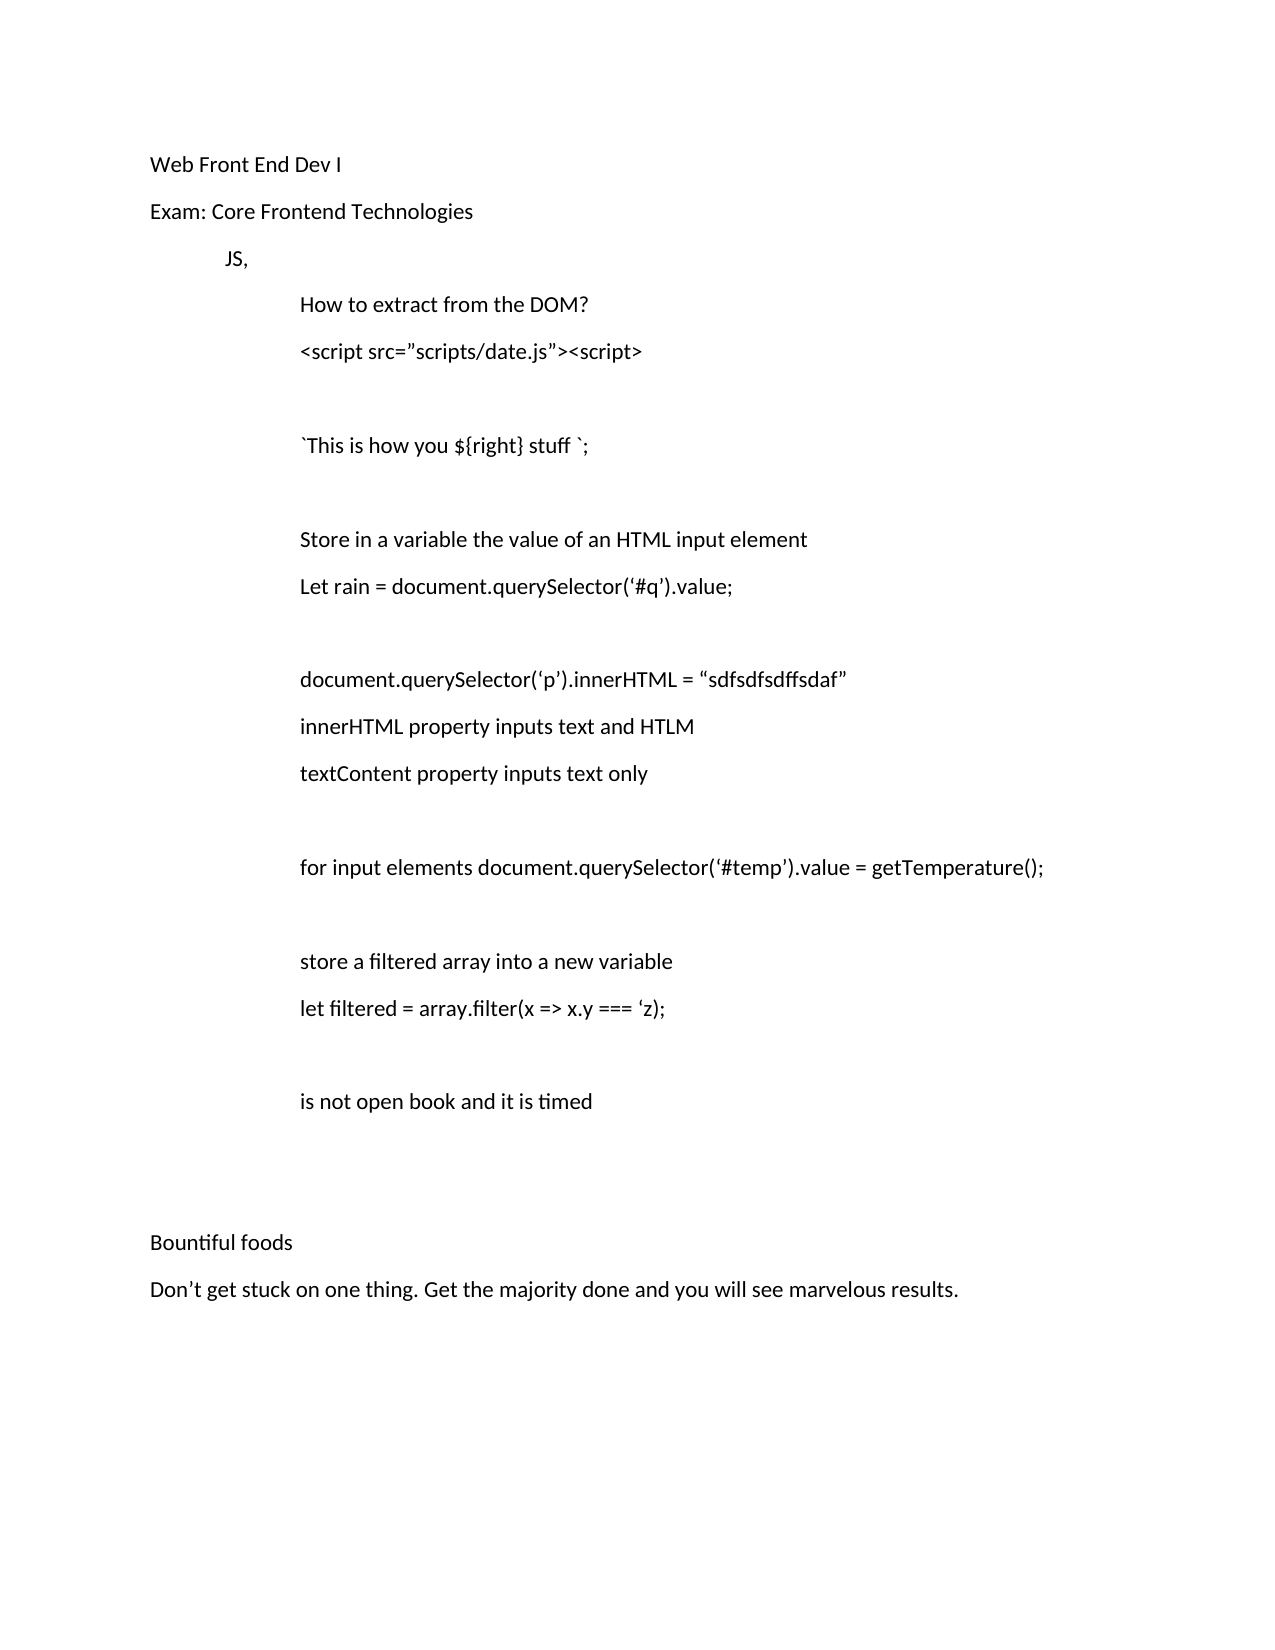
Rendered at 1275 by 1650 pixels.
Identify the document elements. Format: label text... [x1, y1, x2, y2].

text store a filtered array into a new variable [150, 947, 1125, 975]
text document.querySelector(‘p’).innerHTML = “sdfsdfsdffsdaf” [150, 666, 1125, 694]
text `This is how you ${right} stuff `; [300, 431, 1125, 459]
text textContent property inputs text only [150, 759, 1125, 787]
text Web Front End Dev I [150, 150, 1125, 178]
text is not open book and it is timed [150, 1087, 1125, 1116]
text Let rain = document.querySelector(‘#q’).value; [300, 572, 1125, 600]
text <script src=”scripts/date.js”><script> [225, 337, 1125, 366]
text Bountiful foods [150, 1228, 1125, 1256]
text innerHTML property inputs text and HTLM [150, 712, 1125, 741]
text let filtered = array.filter(x => x.y === ‘z); [150, 994, 1125, 1022]
text How to extract from the DOM? [225, 291, 1125, 319]
text Don’t get stuck on one thing. Get the majority done and you will see marvelous results. [150, 1275, 1125, 1303]
text for input elements document.querySelector(‘#temp’).value = getTemperature(); [150, 853, 1125, 881]
text JS, [150, 244, 1125, 272]
text Exam: Core Frontend Technologies [150, 197, 1125, 225]
text Store in a variable the value of an HTML input element [300, 525, 1125, 553]
